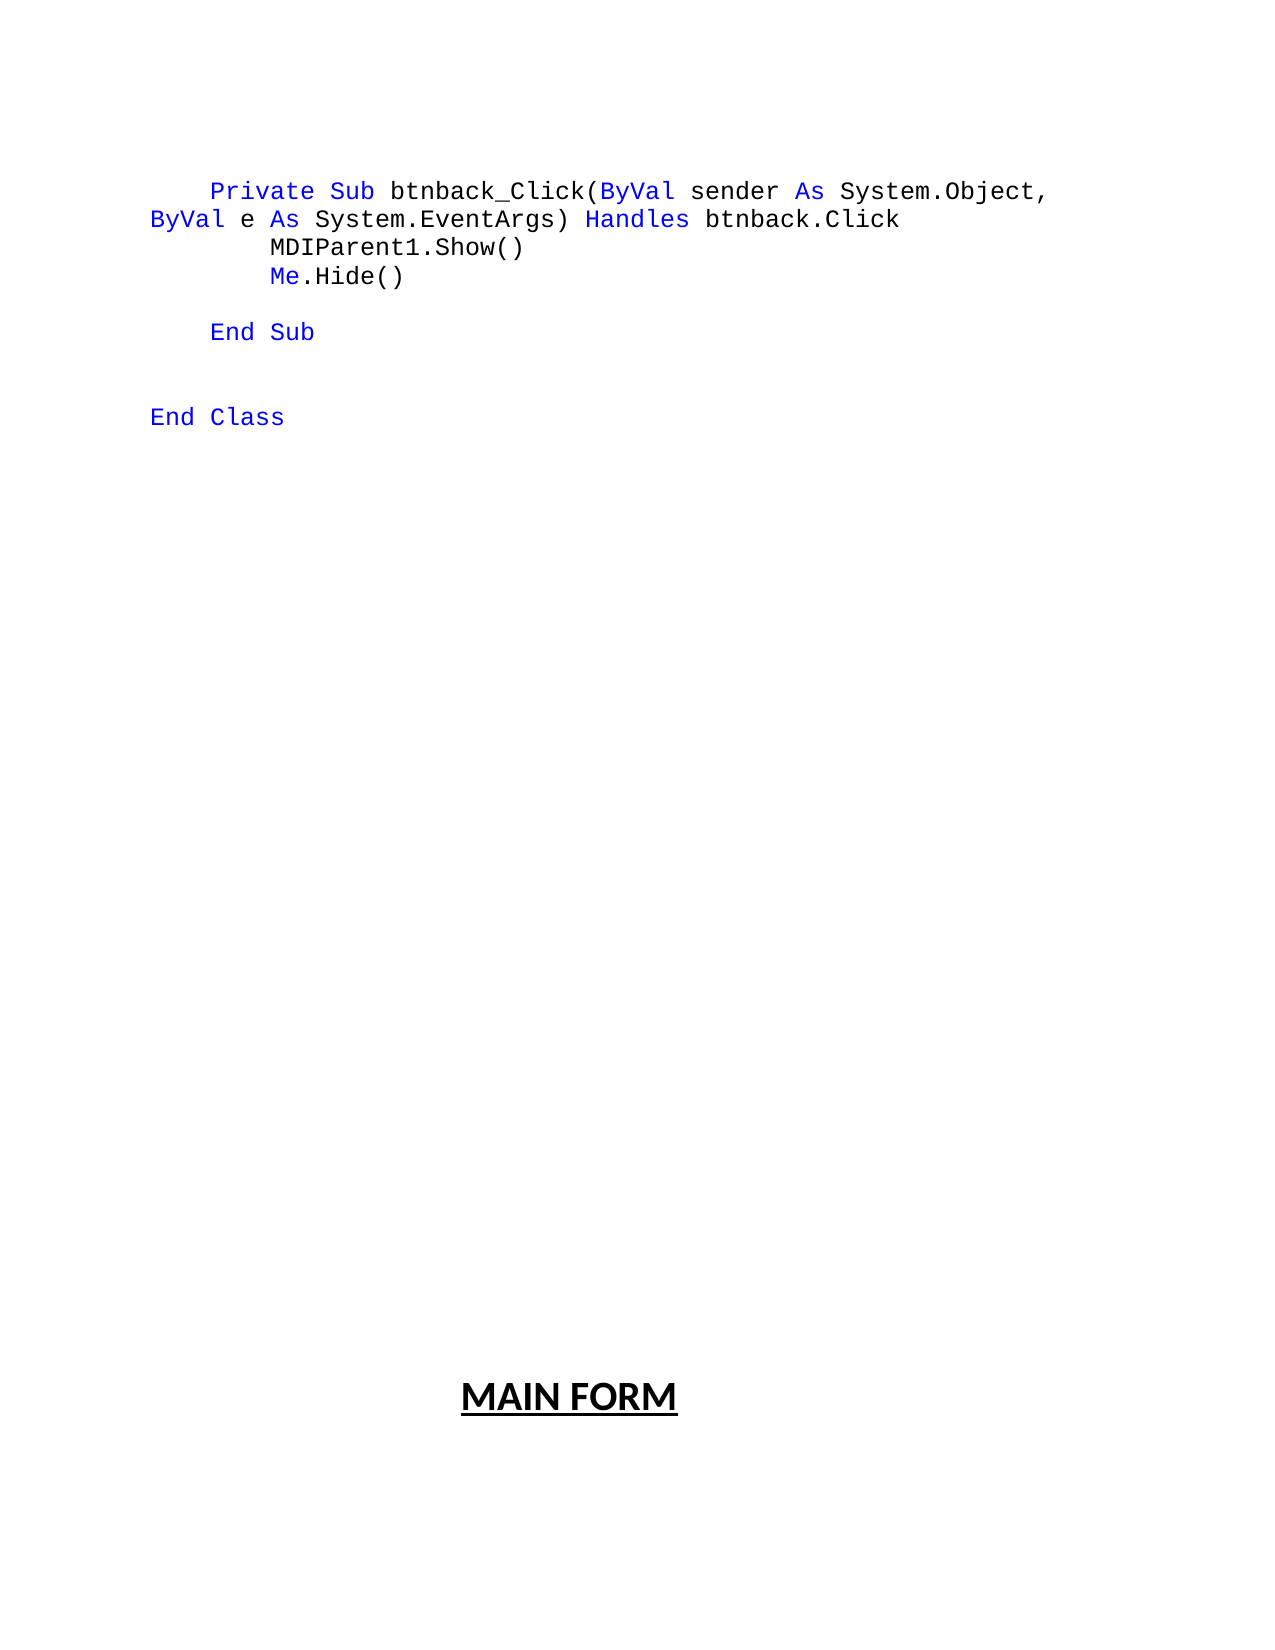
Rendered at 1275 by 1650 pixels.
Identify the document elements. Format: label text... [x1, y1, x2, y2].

text End Class [150, 405, 1125, 433]
text Private Sub btnback_Click(ByVal sender As System.Object, ByVal e As System.EventArgs) Handles btnback.Click [150, 178, 1125, 235]
text Me.Hide() [150, 263, 1125, 292]
text End Sub [150, 320, 1125, 348]
list MAIN FORM [291, 1369, 1125, 1420]
text MDIParent1.Show() [150, 235, 1125, 263]
